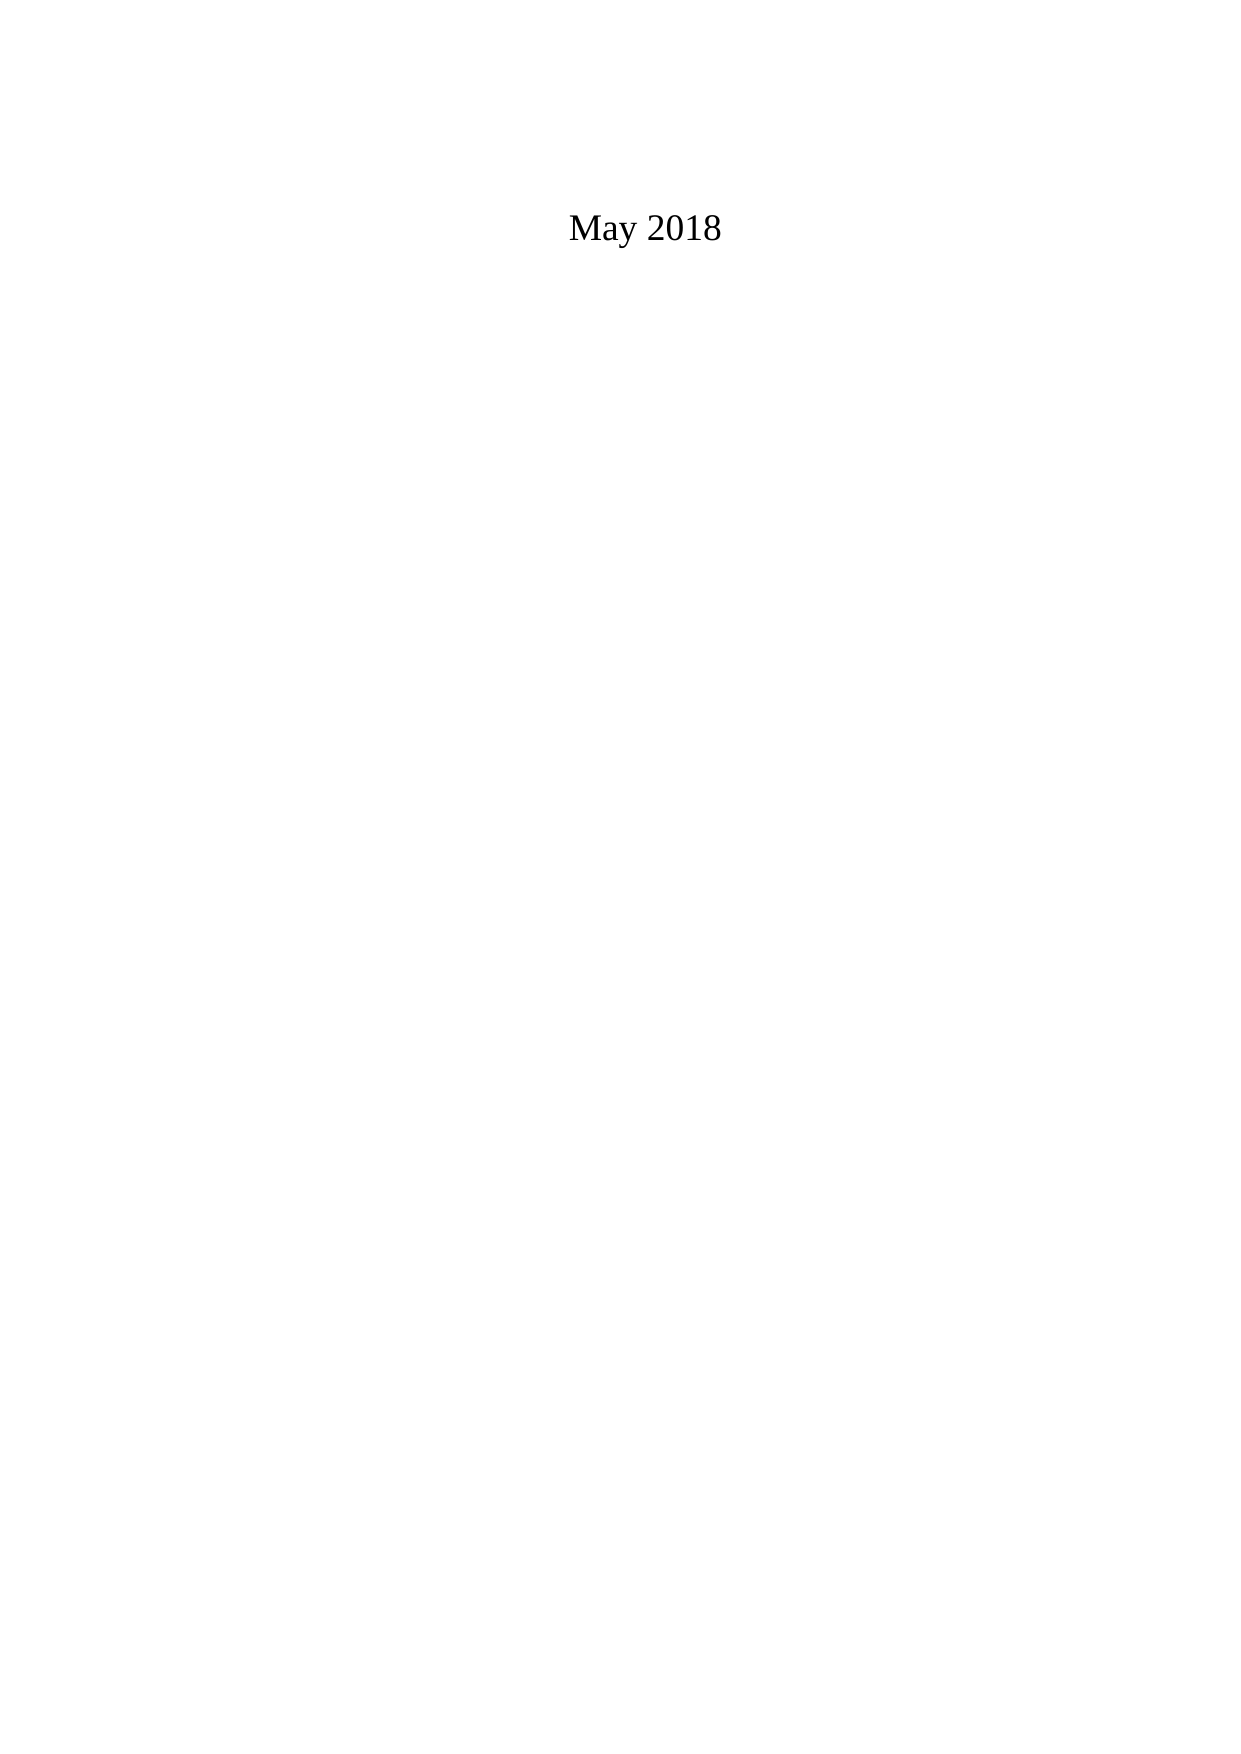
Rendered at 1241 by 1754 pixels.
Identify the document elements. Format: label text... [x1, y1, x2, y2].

text May 2018 [237, 194, 1053, 259]
